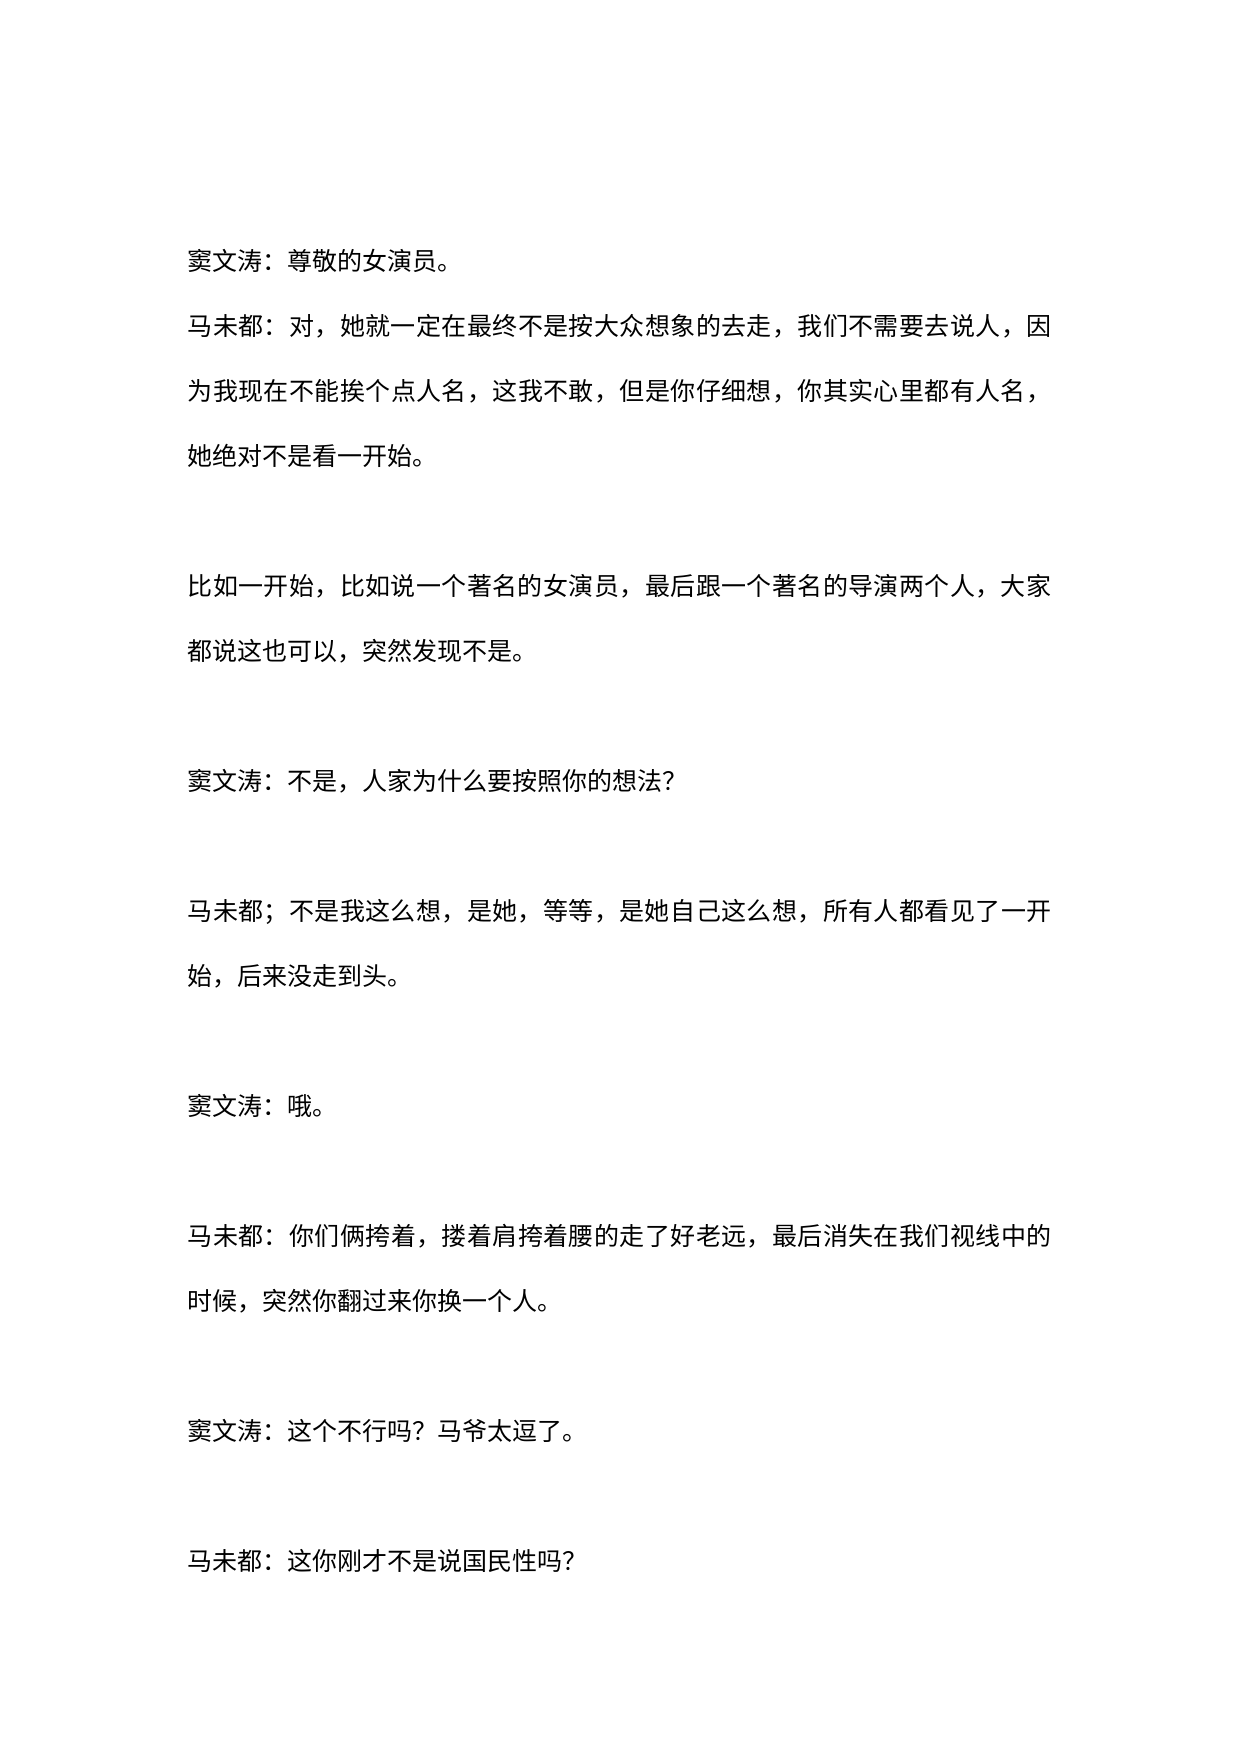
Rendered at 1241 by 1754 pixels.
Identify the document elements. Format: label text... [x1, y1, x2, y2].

text 窦文涛：不是，人家为什么要按照你的想法？ [187, 747, 1053, 812]
text 马未都：这你刚才不是说国民性吗？ [187, 1527, 1053, 1592]
text 比如一开始，比如说一个著名的女演员，最后跟一个著名的导演两个人，大家都说这也可以，突然发现不是。 [187, 552, 1053, 682]
text 窦文涛：尊敬的女演员。 [187, 227, 1053, 292]
text 窦文涛：哦。 [187, 1072, 1053, 1137]
text 窦文涛：这个不行吗？马爷太逗了。 [187, 1397, 1053, 1462]
text 马未都：对，她就一定在最终不是按大众想象的去走，我们不需要去说人，因为我现在不能挨个点人名，这我不敢，但是你仔细想，你其实心里都有人名，她绝对不是看一开始。 [187, 292, 1053, 487]
text 马未都；不是我这么想，是她，等等，是她自己这么想，所有人都看见了一开始，后来没走到头。 [187, 877, 1053, 1007]
text 马未都：你们俩挎着，搂着肩挎着腰的走了好老远，最后消失在我们视线中的时候，突然你翻过来你换一个人。 [187, 1202, 1053, 1332]
